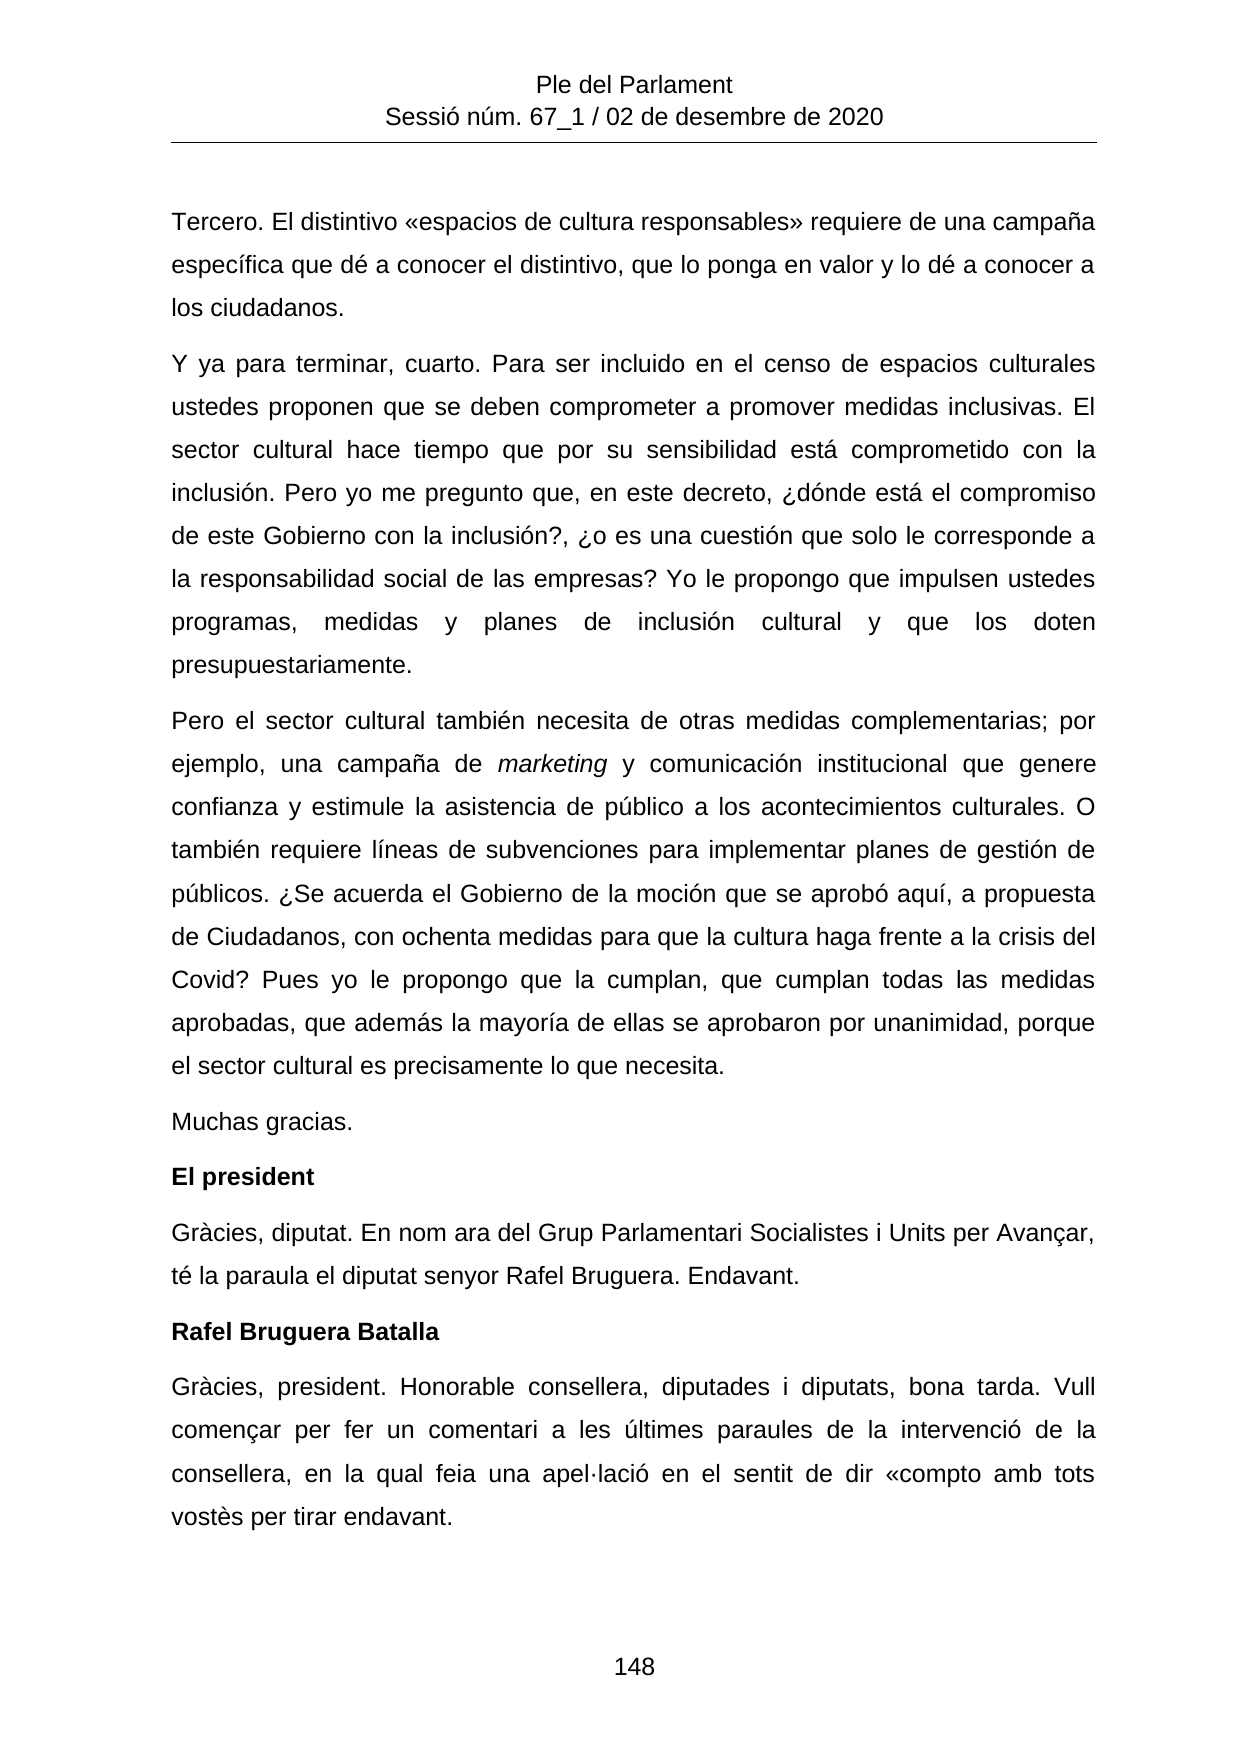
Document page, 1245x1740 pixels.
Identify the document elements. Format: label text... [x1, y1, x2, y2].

text Tercero. El distintivo «espacios de cultura responsables» requiere de una campaña específica que dé a conocer el distintivo, que lo ponga en valor y lo dé a conocer a los ciudadanos. [171, 207, 1097, 322]
text El president [171, 1162, 1097, 1191]
text Rafel Bruguera Batalla [171, 1317, 1097, 1346]
text Y ya para terminar, cuarto. Para ser incluido en el censo de espacios culturales ustedes proponen que se deben comprometer a promover medidas inclusivas. El sector cultural hace tiempo que por su sensibilidad está comprometido con la inclusión. Pero yo me pregunto que, en este decreto, ¿dónde está el compromiso de este Gobierno con la inclusión?, ¿o es una cuestión que solo le corresponde a la responsabilidad social de las empresas? Yo le propongo que impulsen ustedes programas, medidas y planes de inclusión cultural y que los doten presupuestariamente. [171, 349, 1097, 679]
text Muchas gracias. [171, 1107, 1097, 1136]
text Pero el sector cultural también necesita de otras medidas complementarias; por ejemplo, una campaña de marketing y comunicación institucional que genere confianza y estimule la asistencia de público a los acontecimientos culturales. O también requiere líneas de subvenciones para implementar planes de gestión de públicos. ¿Se acuerda el Gobierno de la moción que se aprobó aquí, a propuesta de Ciudadanos, con ochenta medidas para que la cultura haga frente a la crisis del Covid? Pues yo le propongo que la cumplan, que cumplan todas las medidas aprobadas, que además la mayoría de ellas se aprobaron por unanimidad, porque el sector cultural es precisamente lo que necesita. [171, 706, 1097, 1080]
text Gràcies, diputat. En nom ara del Grup Parlamentari Socialistes i Units per Avançar, té la paraula el diputat senyor Rafel Bruguera. Endavant. [171, 1218, 1097, 1290]
text Gràcies, president. Honorable consellera, diputades i diputats, bona tarda. Vull començar per fer un comentari a les últimes paraules de la intervenció de la consellera, en la qual feia una apel·lació en el sentit de dir «compto amb tots vostès per tirar endavant. [171, 1372, 1097, 1531]
